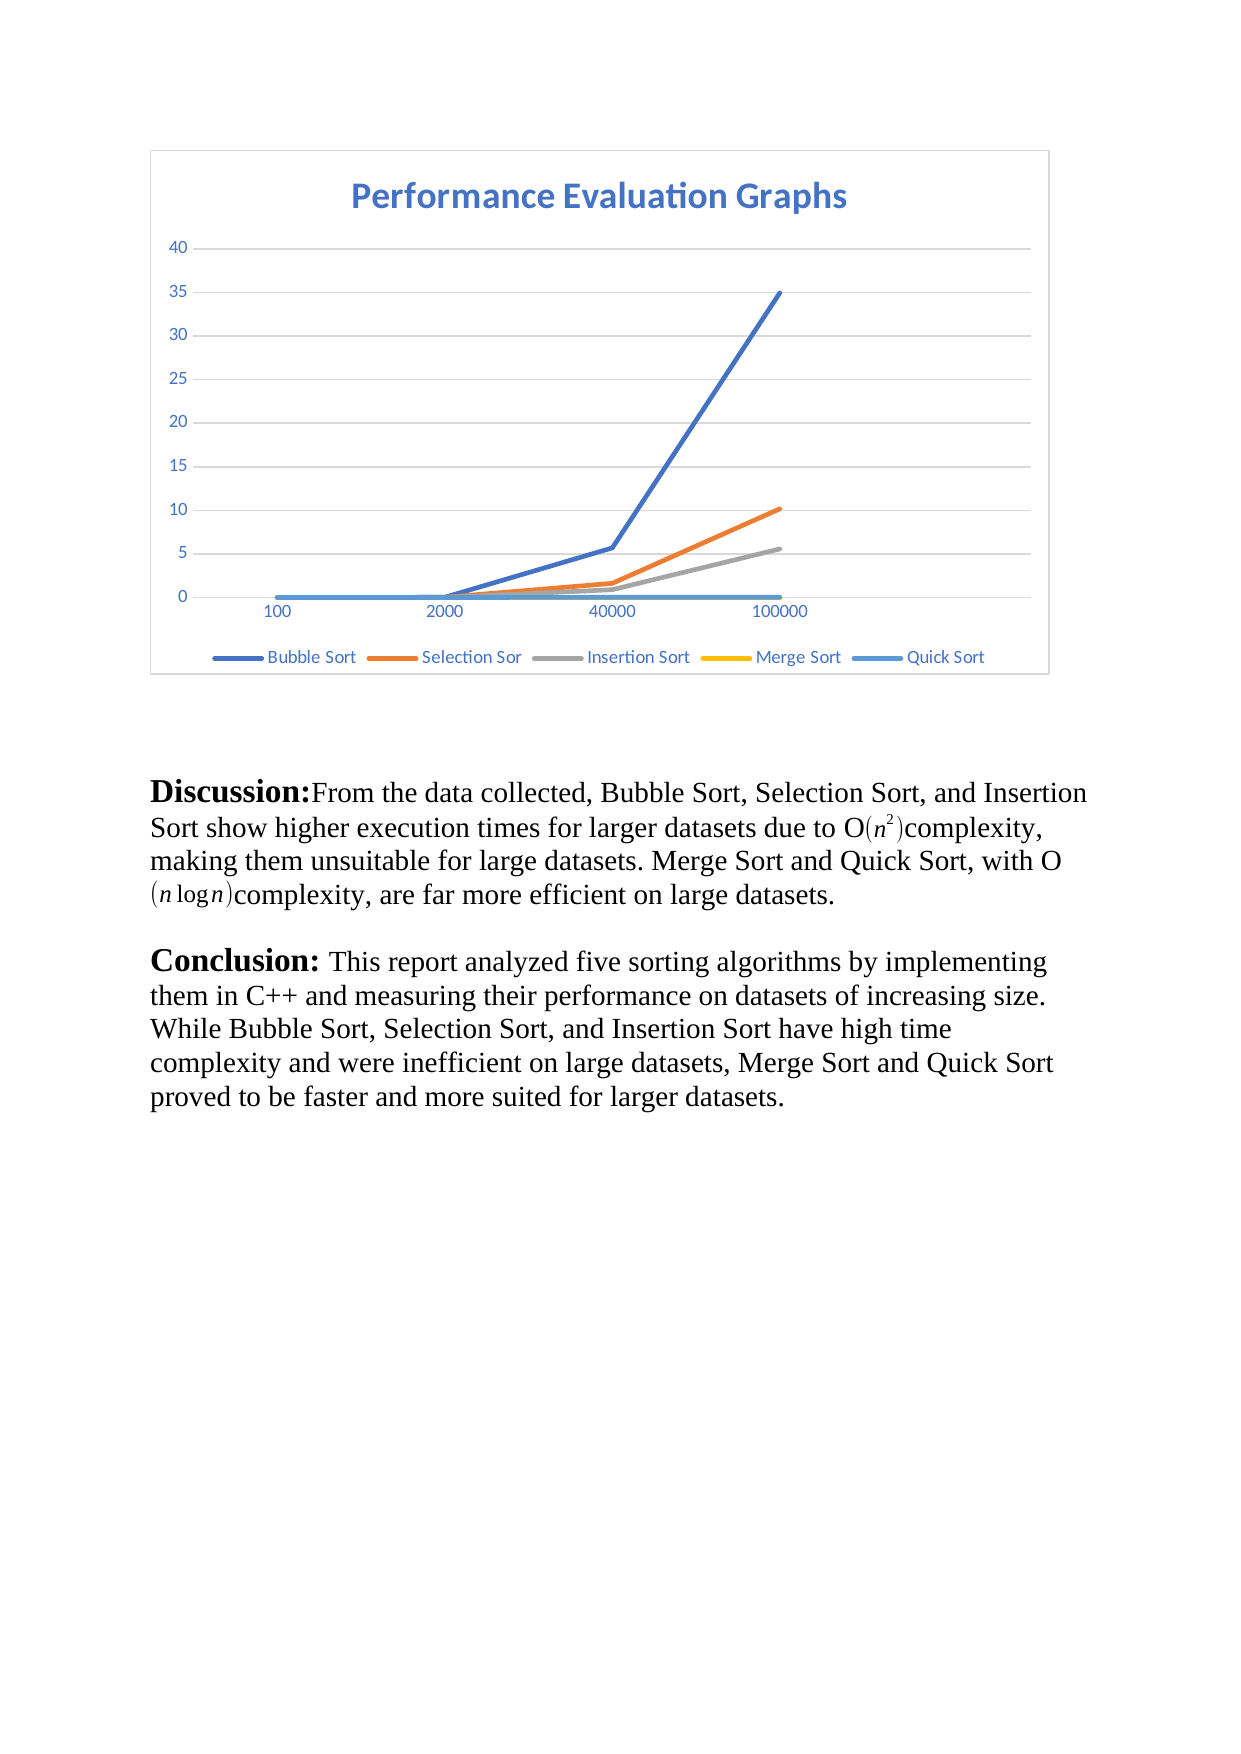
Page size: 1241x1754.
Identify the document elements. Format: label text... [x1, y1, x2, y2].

text Conclusion: This report analyzed five sorting algorithms by implementing them in C++ and measuring their performance on datasets of increasing size. While Bubble Sort, Selection Sort, and Insertion Sort have high time complexity and were inefficient on large datasets, Merge Sort and Quick Sort proved to be faster and more suited for larger datasets. [150, 940, 1090, 1112]
text Discussion:From the data collected, Bubble Sort, Selection Sort, and Insertion Sort show higher execution times for larger datasets due to Ocomplexity, making them unsuitable for large datasets. Merge Sort and Quick Sort, with Ocomplexity, are far more efficient on large datasets. [150, 772, 1090, 911]
